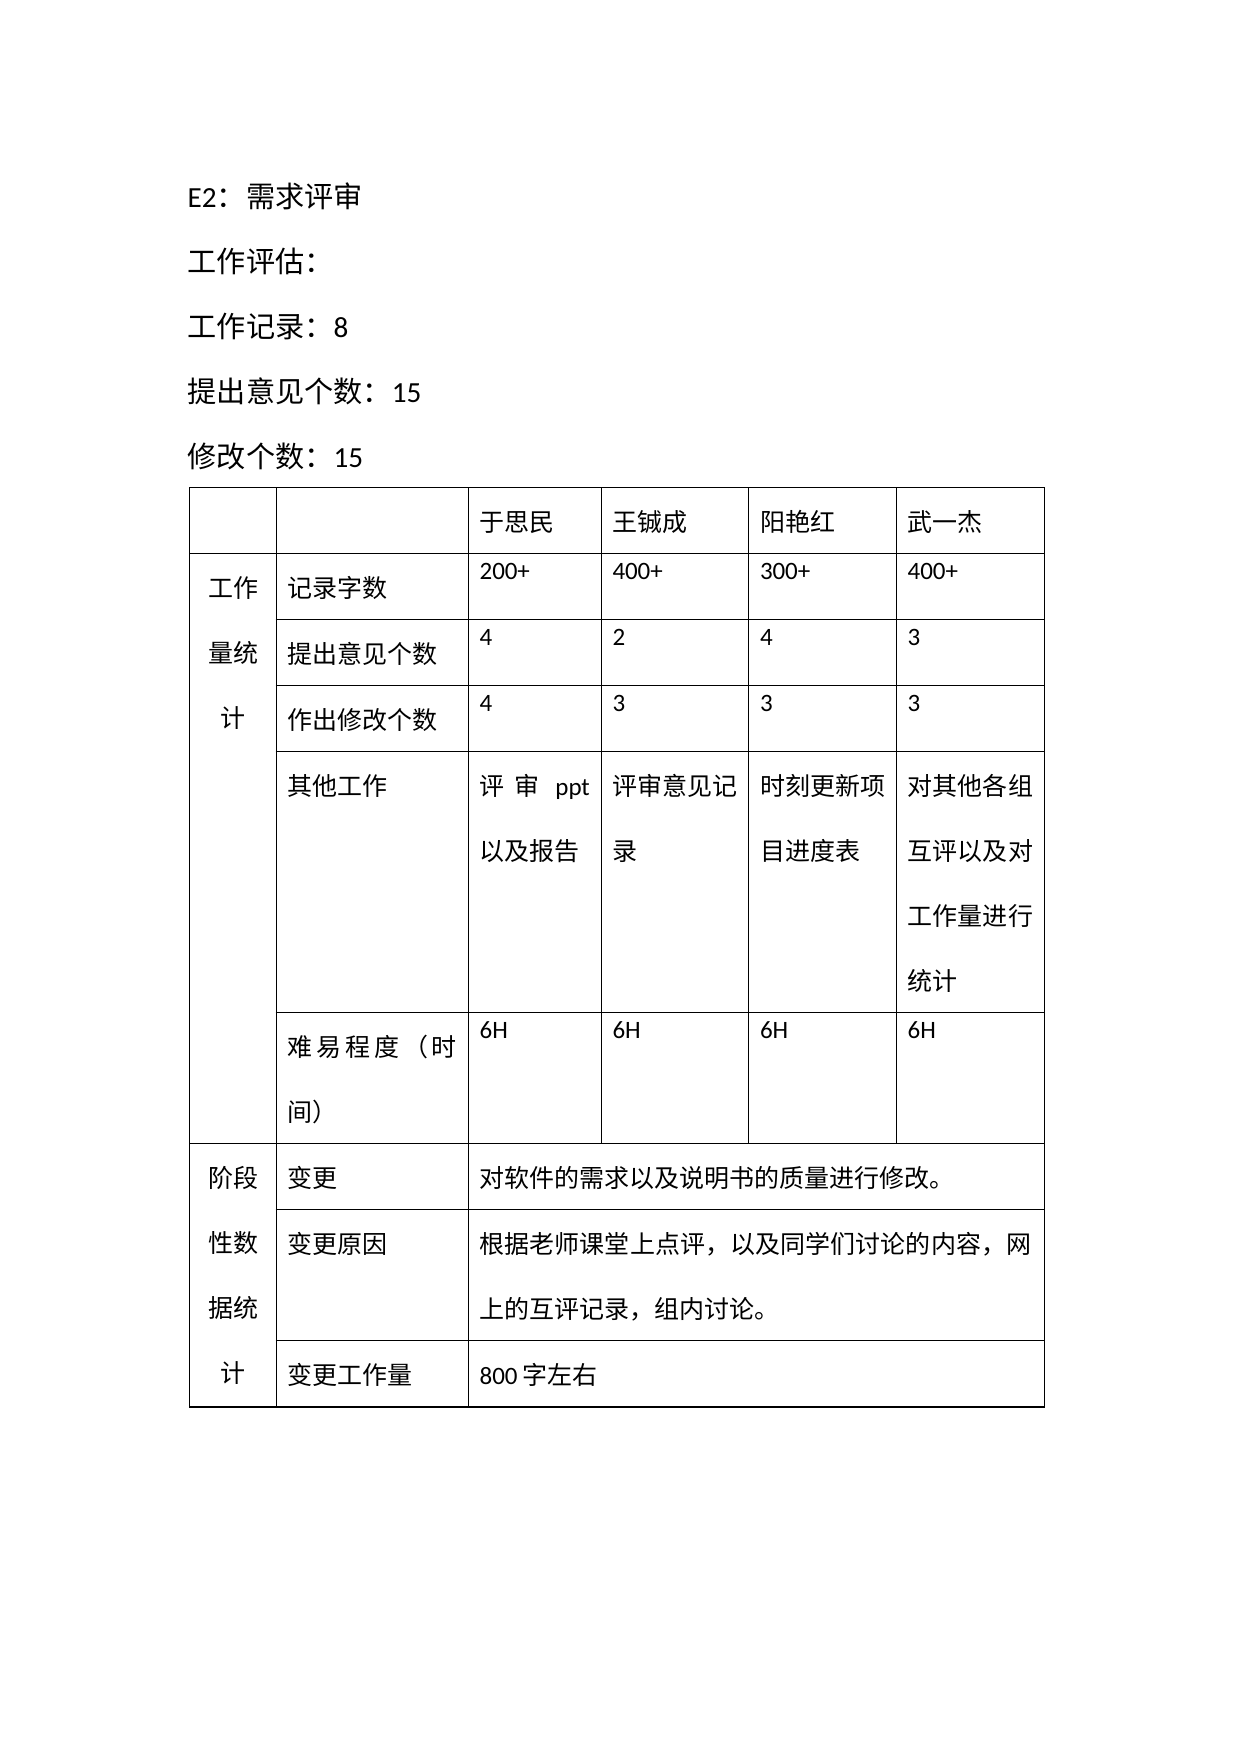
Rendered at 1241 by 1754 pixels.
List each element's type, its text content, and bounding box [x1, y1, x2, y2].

table_cell 3 [897, 686, 1044, 751]
table_cell 300+ [749, 554, 896, 619]
table_cell 时刻更新项目进度表 [749, 752, 896, 1012]
table_cell 其他工作 [277, 752, 468, 1012]
table_cell 6H [469, 1013, 601, 1143]
table_cell 200+ [469, 554, 601, 619]
table_cell 难易程度（时间） [277, 1013, 468, 1143]
table_cell 评审ppt以及报告 [469, 752, 601, 1012]
text 工作记录：8 [187, 292, 1053, 357]
text 修改个数：15 [187, 422, 1053, 487]
table_header 王铖成 [602, 488, 748, 553]
table_cell 3 [749, 686, 896, 751]
table_cell 评审意见记录 [602, 752, 748, 1012]
table_cell 对其他各组互评以及对工作量进行统计 [897, 752, 1044, 1012]
table_cell 工作量统计 [190, 554, 276, 1143]
text 工作评估： [187, 227, 1053, 292]
table_cell 4 [469, 620, 601, 685]
table_cell 3 [897, 620, 1044, 685]
table_cell 变更工作量 [277, 1341, 468, 1406]
table_cell 400+ [897, 554, 1044, 619]
table_cell 根据老师课堂上点评，以及同学们讨论的内容，网上的互评记录，组内讨论。 [469, 1210, 1044, 1340]
table_cell 4 [469, 686, 601, 751]
table_cell 800字左右 [469, 1341, 1044, 1406]
text E2：需求评审 [187, 162, 1053, 227]
table_header 武一杰 [897, 488, 1044, 553]
table_cell 4 [749, 620, 896, 685]
table_header [190, 488, 276, 553]
table_cell 2 [602, 620, 748, 685]
table_cell 变更 [277, 1144, 468, 1209]
table_cell 3 [602, 686, 748, 751]
table_cell 对软件的需求以及说明书的质量进行修改。 [469, 1144, 1044, 1209]
table_cell 6H [749, 1013, 896, 1143]
table_header 于思民 [469, 488, 601, 553]
table_cell 变更原因 [277, 1210, 468, 1340]
table_header 阳艳红 [749, 488, 896, 553]
table_cell 6H [897, 1013, 1044, 1143]
table_cell 阶段性数据统计 [190, 1144, 276, 1406]
text 提出意见个数：15 [187, 357, 1053, 422]
table_cell 6H [602, 1013, 748, 1143]
table_cell 记录字数 [277, 554, 468, 619]
table_cell 提出意见个数 [277, 620, 468, 685]
table_header [277, 488, 468, 553]
table_cell 400+ [602, 554, 748, 619]
table_cell 作出修改个数 [277, 686, 468, 751]
